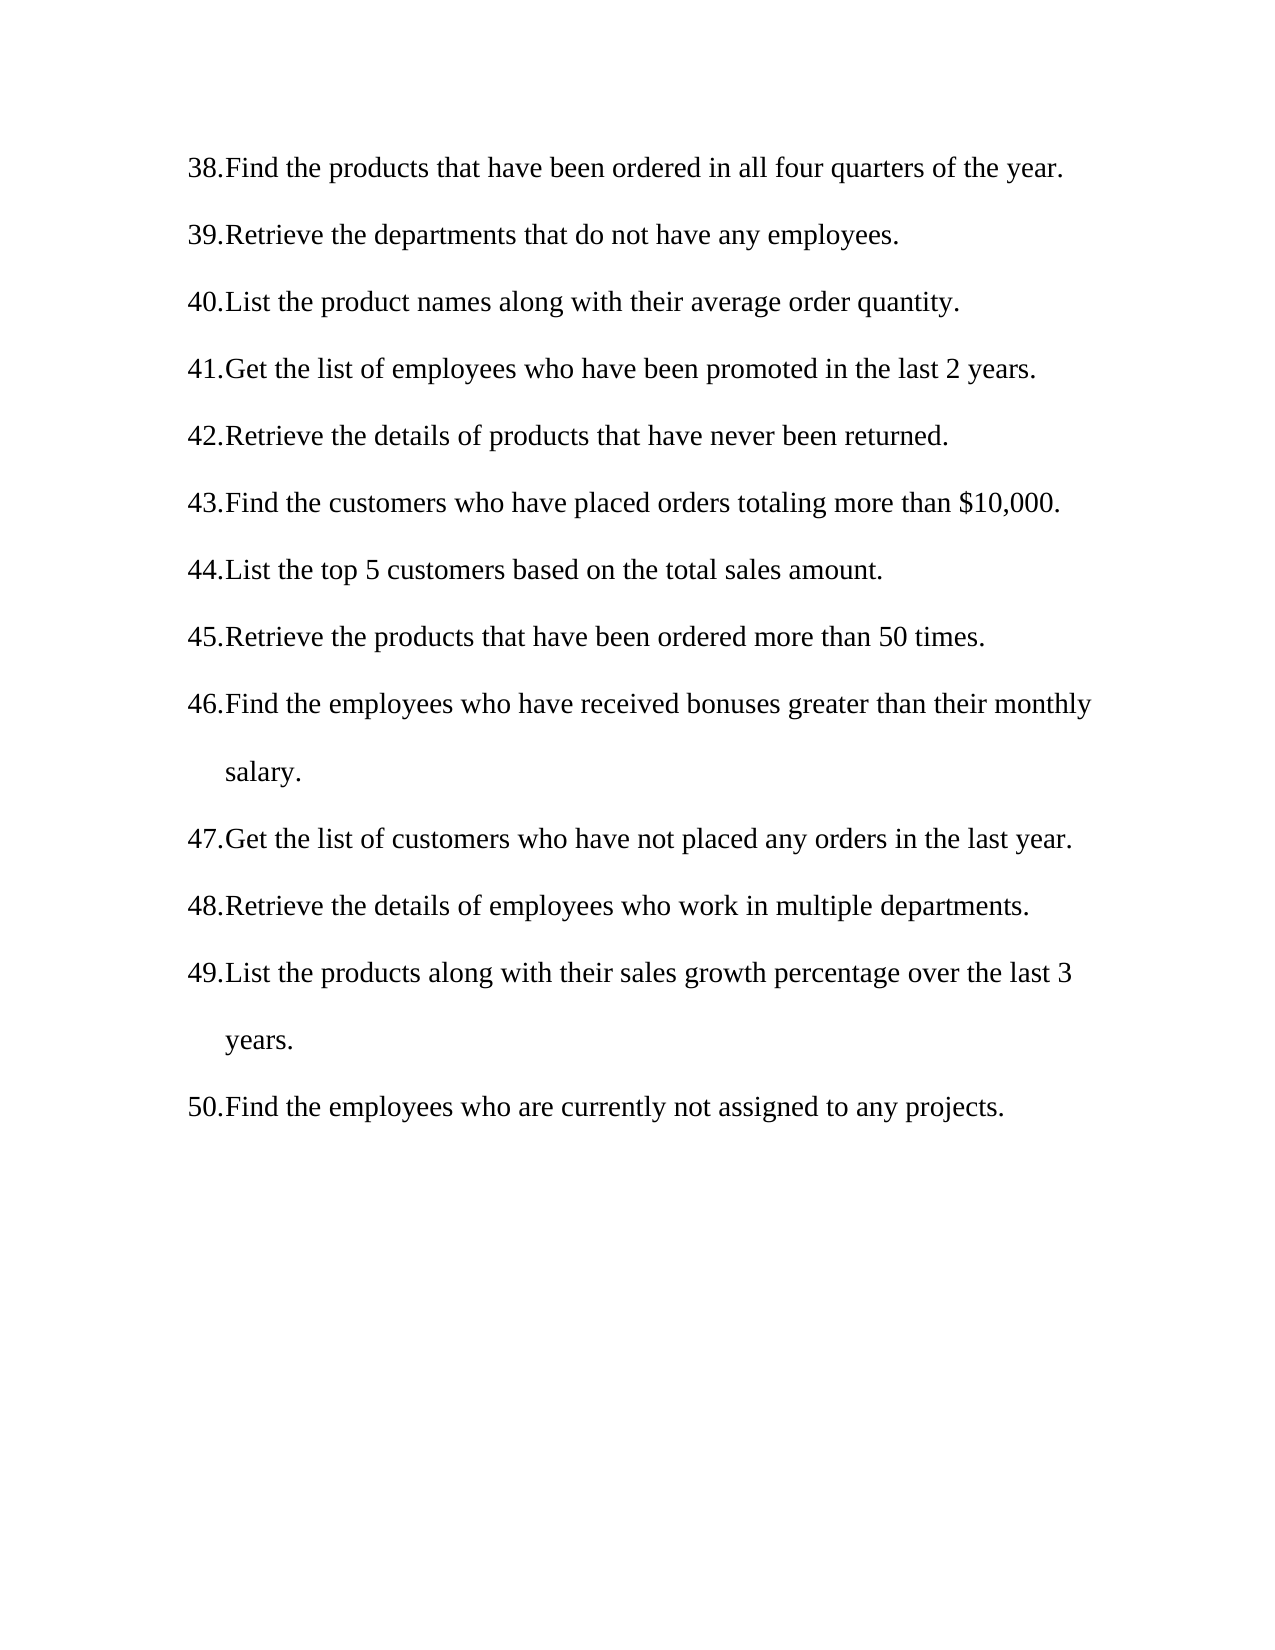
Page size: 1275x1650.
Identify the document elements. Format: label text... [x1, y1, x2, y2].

list Find the products that have been ordered in all four quarters of the year. [187, 150, 1125, 183]
list Find the employees who are currently not assigned to any projects. [187, 1089, 1125, 1123]
list Retrieve the departments that do not have any employees. [187, 217, 1125, 251]
list List the products along with their sales growth percentage over the last 3 years. [187, 955, 1125, 1056]
list Get the list of customers who have not placed any orders in the last year. [187, 821, 1125, 854]
list List the product names along with their average order quantity. [187, 284, 1125, 318]
list Retrieve the details of employees who work in multiple departments. [187, 888, 1125, 921]
list Retrieve the products that have been ordered more than 50 times. [187, 619, 1125, 653]
list Get the list of employees who have been promoted in the last 2 years. [187, 351, 1125, 385]
list Retrieve the details of products that have never been returned. [187, 418, 1125, 452]
list List the top 5 customers based on the total sales amount. [187, 552, 1125, 586]
list Find the customers who have placed orders totaling more than $10,000. [187, 485, 1125, 519]
list Find the employees who have received bonuses greater than their monthly salary. [187, 687, 1125, 787]
